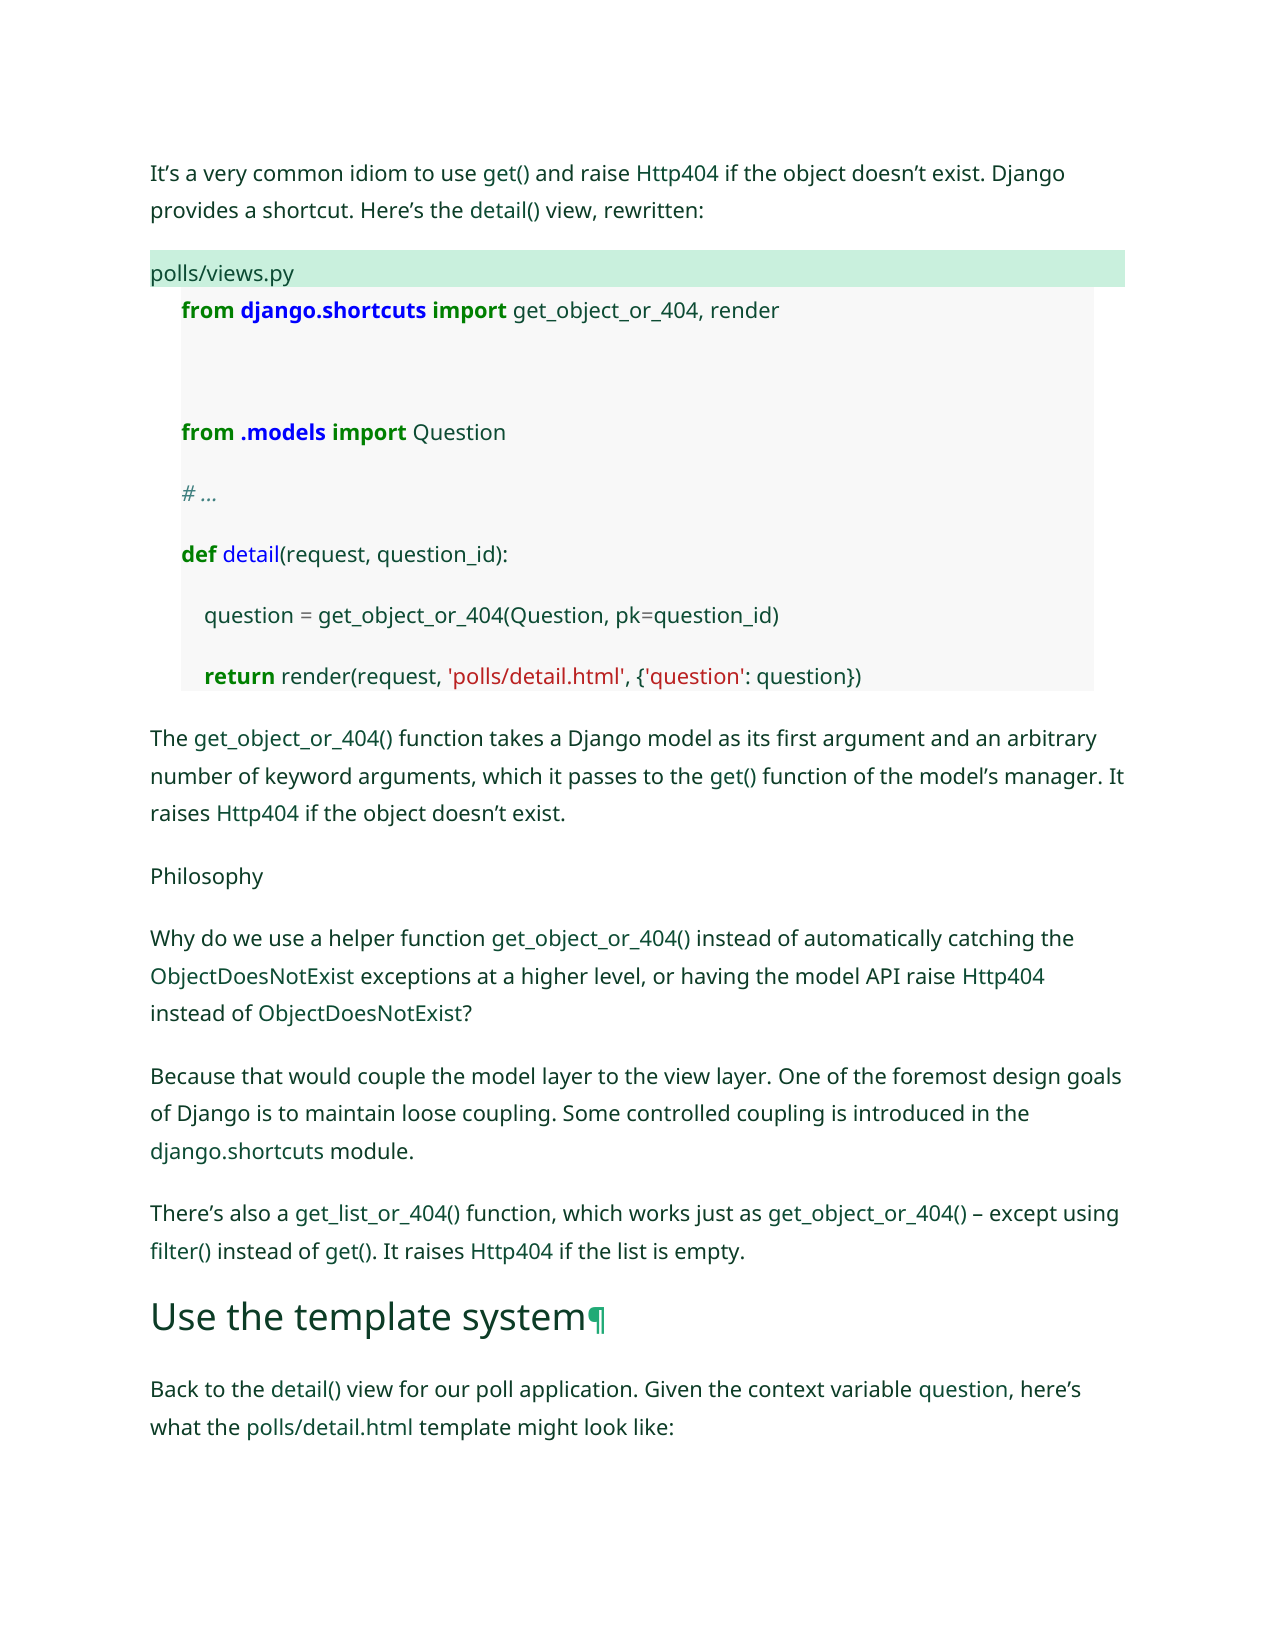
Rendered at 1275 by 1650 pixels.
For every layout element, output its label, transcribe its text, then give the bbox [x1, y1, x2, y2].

text Why do we use a helper function get_object_or_404() instead of automatically catching the ObjectDoesNotExist exceptions at a higher level, or having the model API raise Http404 instead of ObjectDoesNotExist? [150, 916, 1125, 1028]
text Back to the detail() view for our poll application. Given the context variable question, here’s what the polls/detail.html template might look like: [150, 1367, 1125, 1442]
text return render(request, 'polls/detail.html', {'question': question}) [181, 653, 1094, 691]
text def detail(request, question_id): [181, 531, 1094, 569]
text There’s also a get_list_or_404() function, which works just as get_object_or_404() – except using filter() instead of get(). It raises Http404 if the list is empty. [150, 1191, 1125, 1266]
text Because that would couple the model layer to the view layer. One of the foremost design goals of Django is to maintain loose coupling. Some controlled coupling is introduced in the django.shortcuts module. [150, 1053, 1125, 1166]
text from .models import Question [181, 409, 1094, 447]
text The get_object_or_404() function takes a Django model as its first argument and an arbitrary number of keyword arguments, which it passes to the get() function of the model’s manager. It raises Http404 if the object doesn’t exist. [150, 716, 1125, 828]
text question = get_object_or_404(Question, pk=question_id) [181, 592, 1094, 630]
text Use the template system¶ [150, 1291, 1125, 1342]
text # ... [181, 470, 1094, 508]
text from django.shortcuts import get_object_or_404, render [181, 287, 1094, 325]
text It’s a very common idiom to use get() and raise Http404 if the object doesn’t exist. Django provides a shortcut. Here’s the detail() view, rewritten: [150, 150, 1125, 225]
text Philosophy [150, 853, 1125, 891]
text polls/views.py [150, 250, 1125, 287]
